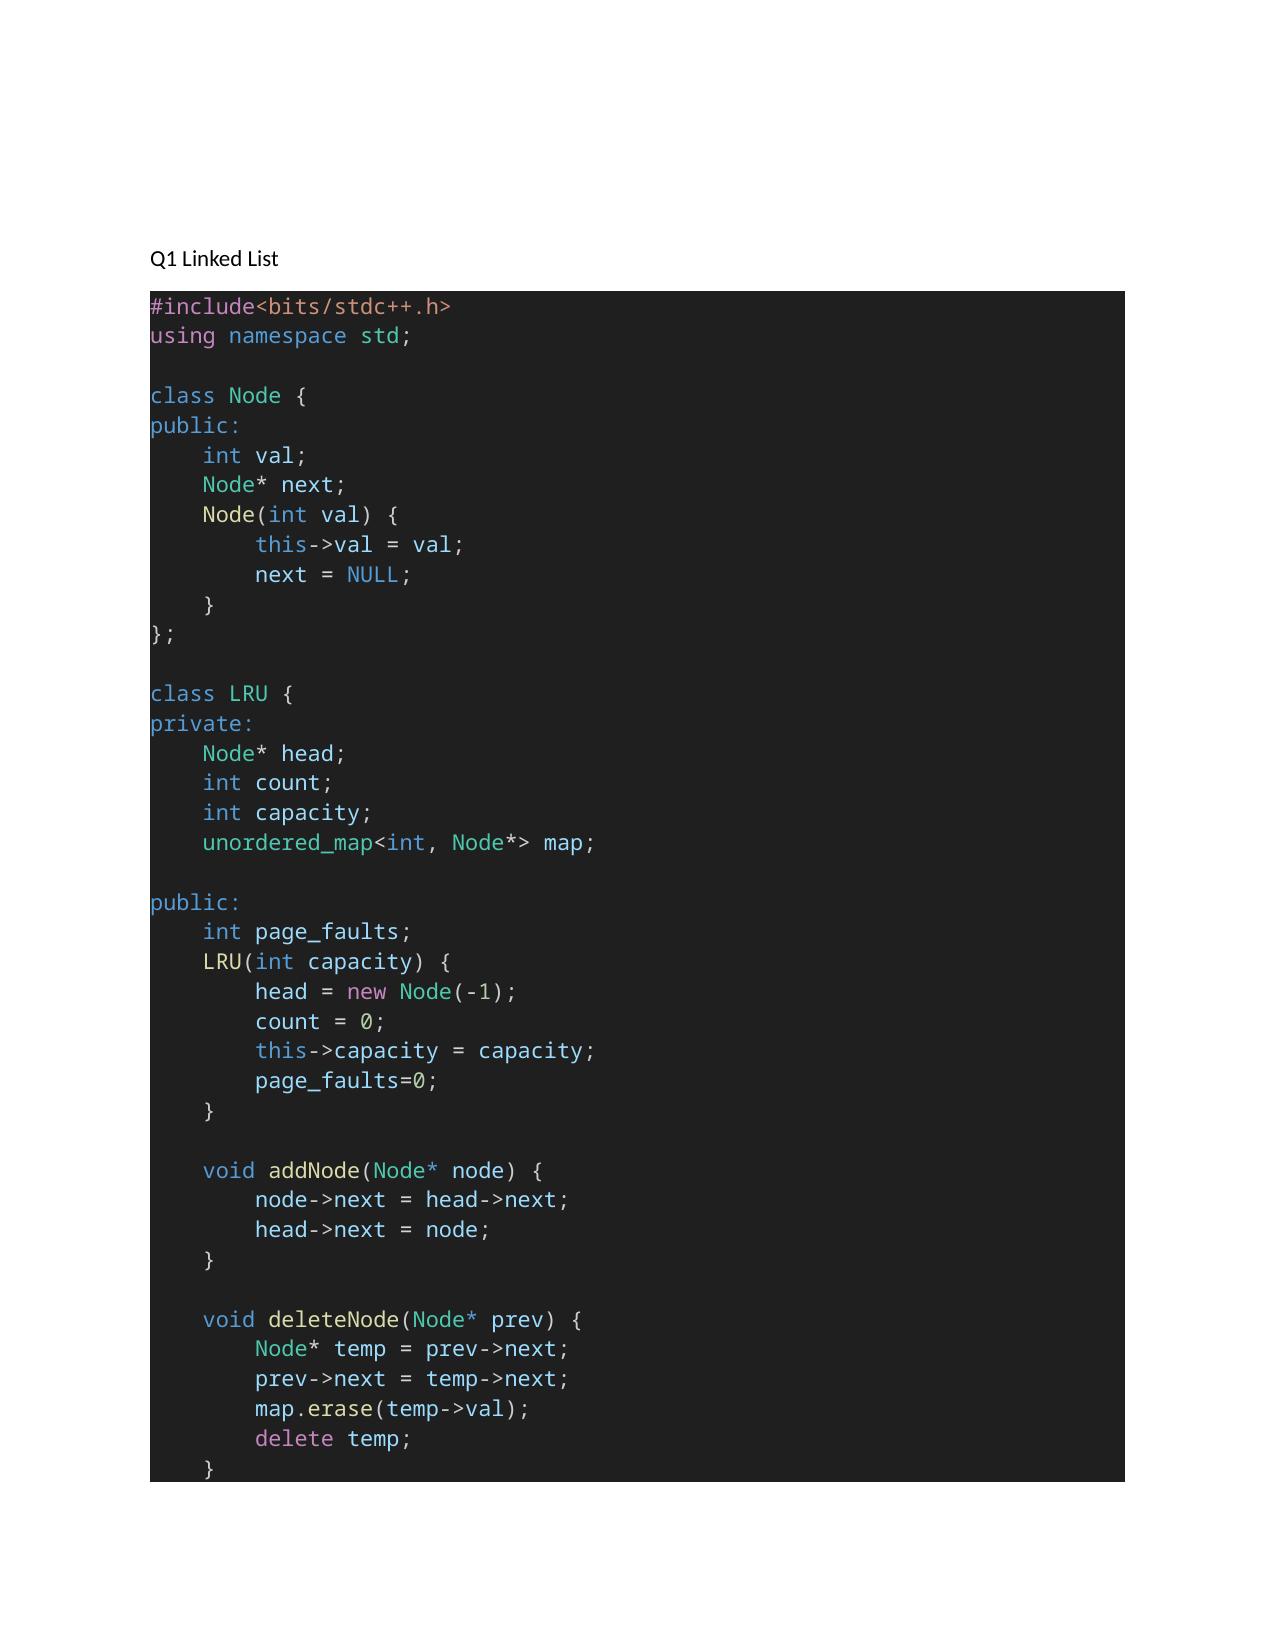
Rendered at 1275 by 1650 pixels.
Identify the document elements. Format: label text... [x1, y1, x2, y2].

text Node* head; [150, 737, 1125, 767]
text this->capacity = capacity; [150, 1035, 1125, 1065]
text int page_faults; [150, 916, 1125, 946]
text Q1 Linked List [150, 244, 1125, 272]
text Node(int val) { [150, 499, 1125, 529]
text #include<bits/stdc++.h> [150, 291, 1125, 320]
text Node* next; [150, 469, 1125, 499]
text private: [150, 708, 1125, 737]
text unordered_map<int, Node*> map; [150, 827, 1125, 857]
text count = 0; [150, 1006, 1125, 1035]
text next = NULL; [150, 559, 1125, 588]
text int count; [150, 767, 1125, 797]
text using namespace std; [150, 320, 1125, 350]
text public: [150, 410, 1125, 439]
text }; [150, 618, 1125, 648]
text } [150, 588, 1125, 618]
text class LRU { [150, 678, 1125, 708]
text head->next = node; [150, 1214, 1125, 1244]
text delete temp; [150, 1423, 1125, 1452]
text } [150, 1452, 1125, 1482]
text prev->next = temp->next; [150, 1363, 1125, 1393]
text page_faults=0; [150, 1065, 1125, 1095]
text node->next = head->next; [150, 1184, 1125, 1214]
text void addNode(Node* node) { [150, 1154, 1125, 1184]
text this->val = val; [150, 529, 1125, 559]
text int val; [150, 439, 1125, 469]
text } [150, 1095, 1125, 1125]
text Node* temp = prev->next; [150, 1333, 1125, 1363]
text int capacity; [150, 797, 1125, 827]
text public: [150, 886, 1125, 916]
text LRU(int capacity) { [150, 946, 1125, 976]
text head = new Node(-1); [150, 976, 1125, 1006]
text class Node { [150, 380, 1125, 410]
text } [150, 1244, 1125, 1274]
text map.erase(temp->val); [150, 1393, 1125, 1423]
text void deleteNode(Node* prev) { [150, 1303, 1125, 1333]
